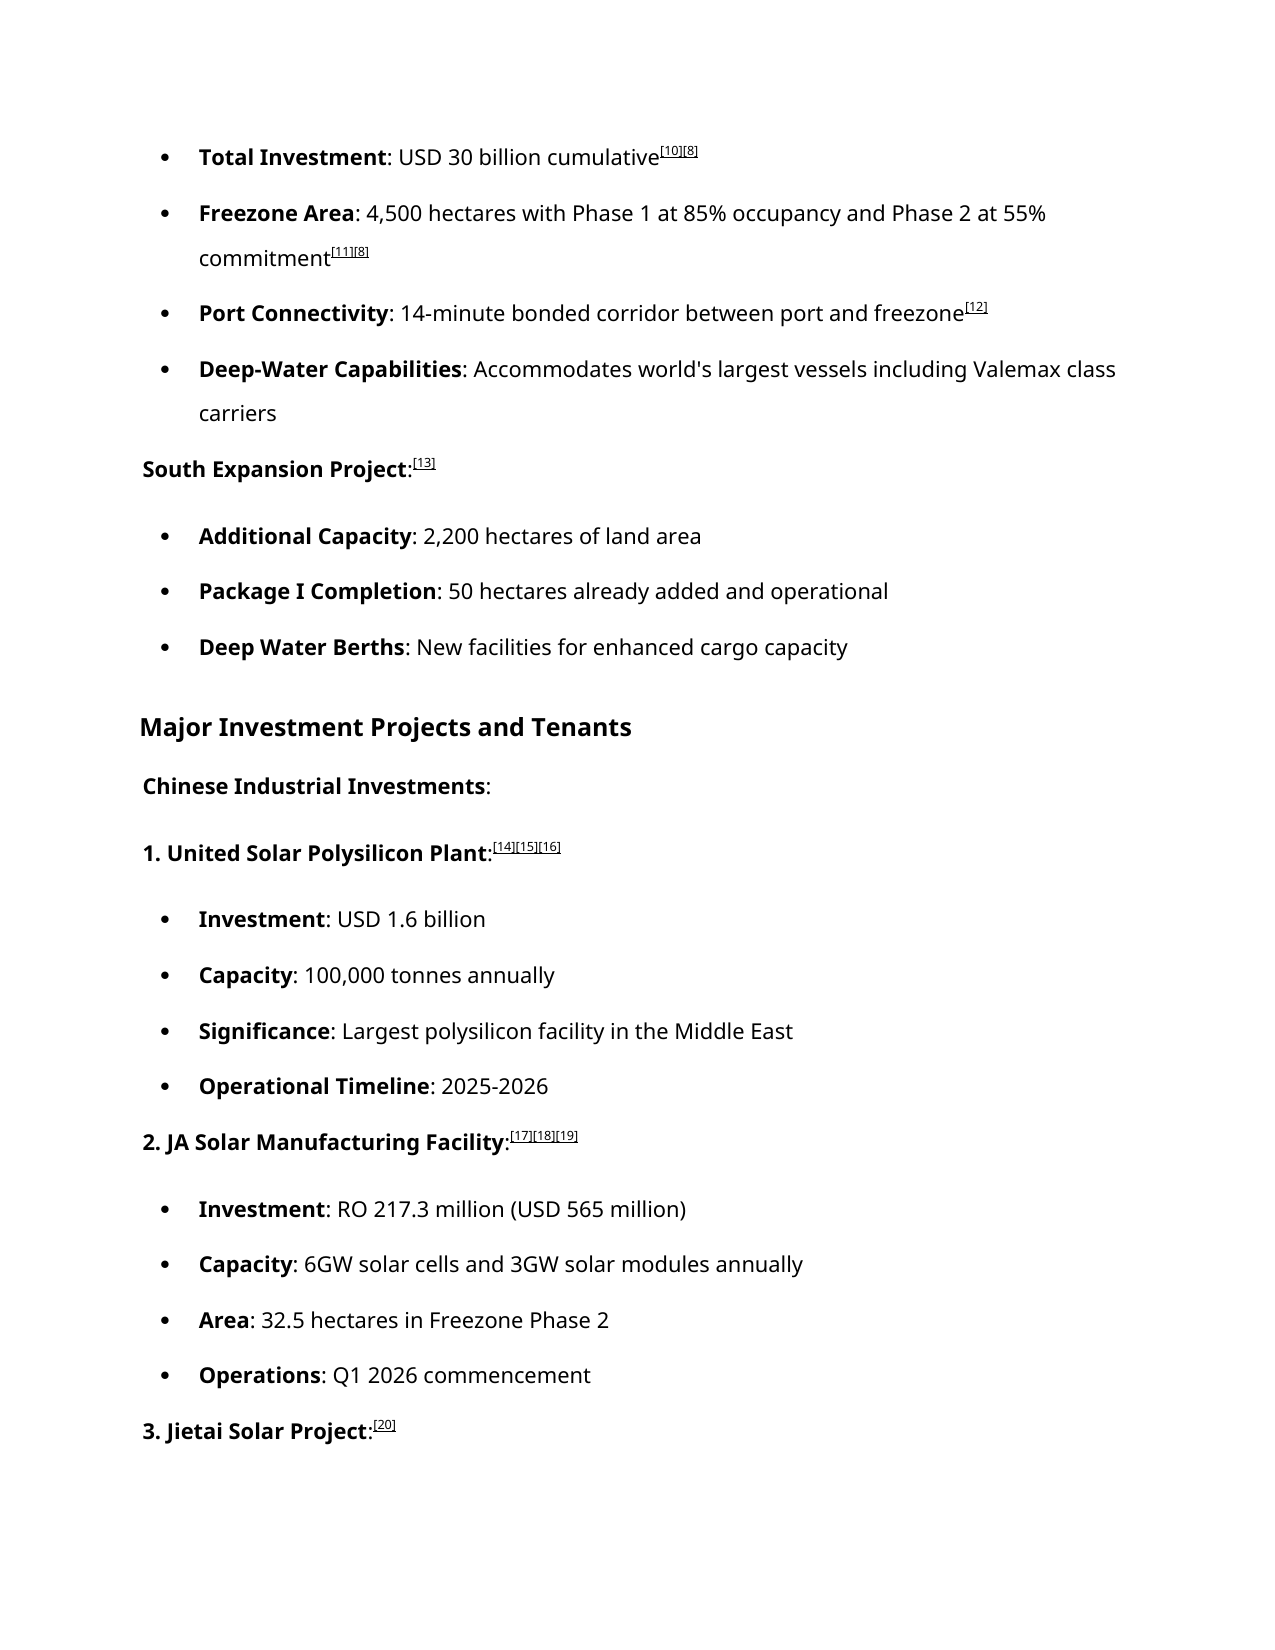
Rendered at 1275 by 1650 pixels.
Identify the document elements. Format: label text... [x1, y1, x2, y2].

list Total Investment: USD 30 billion cumulative[10][8] [161, 142, 1133, 172]
list Operational Timeline: 2025-2026 [161, 1071, 1133, 1101]
list Deep-Water Capabilities: Accommodates world's largest vessels including Valemax class carriers [161, 354, 1133, 428]
list Freezone Area: 4,500 hectares with Phase 1 at 85% occupancy and Phase 2 at 55% commitment[11][8] [161, 198, 1133, 272]
list Port Connectivity: 14-minute bonded corridor between port and freezone[12] [161, 298, 1133, 328]
text South Expansion Project:[13] [142, 454, 1133, 484]
text Major Investment Projects and Tenants [139, 709, 1133, 743]
text 2. JA Solar Manufacturing Facility:[17][18][19] [142, 1127, 1133, 1157]
list Deep Water Berths: New facilities for enhanced cargo capacity [161, 632, 1133, 662]
list Operations: Q1 2026 commencement [161, 1360, 1133, 1390]
list Investment: USD 1.6 billion [161, 904, 1133, 934]
text Chinese Industrial Investments: [142, 771, 1133, 801]
text 3. Jietai Solar Project:[20] [142, 1416, 1133, 1446]
list Capacity: 100,000 tonnes annually [161, 960, 1133, 990]
text 1. United Solar Polysilicon Plant:[14][15][16] [142, 838, 1133, 868]
list Additional Capacity: 2,200 hectares of land area [161, 521, 1133, 550]
list Capacity: 6GW solar cells and 3GW solar modules annually [161, 1249, 1133, 1279]
list Package I Completion: 50 hectares already added and operational [161, 576, 1133, 606]
list Area: 32.5 hectares in Freezone Phase 2 [161, 1305, 1133, 1334]
list Significance: Largest polysilicon facility in the Middle East [161, 1016, 1133, 1046]
list Investment: RO 217.3 million (USD 565 million) [161, 1193, 1133, 1223]
